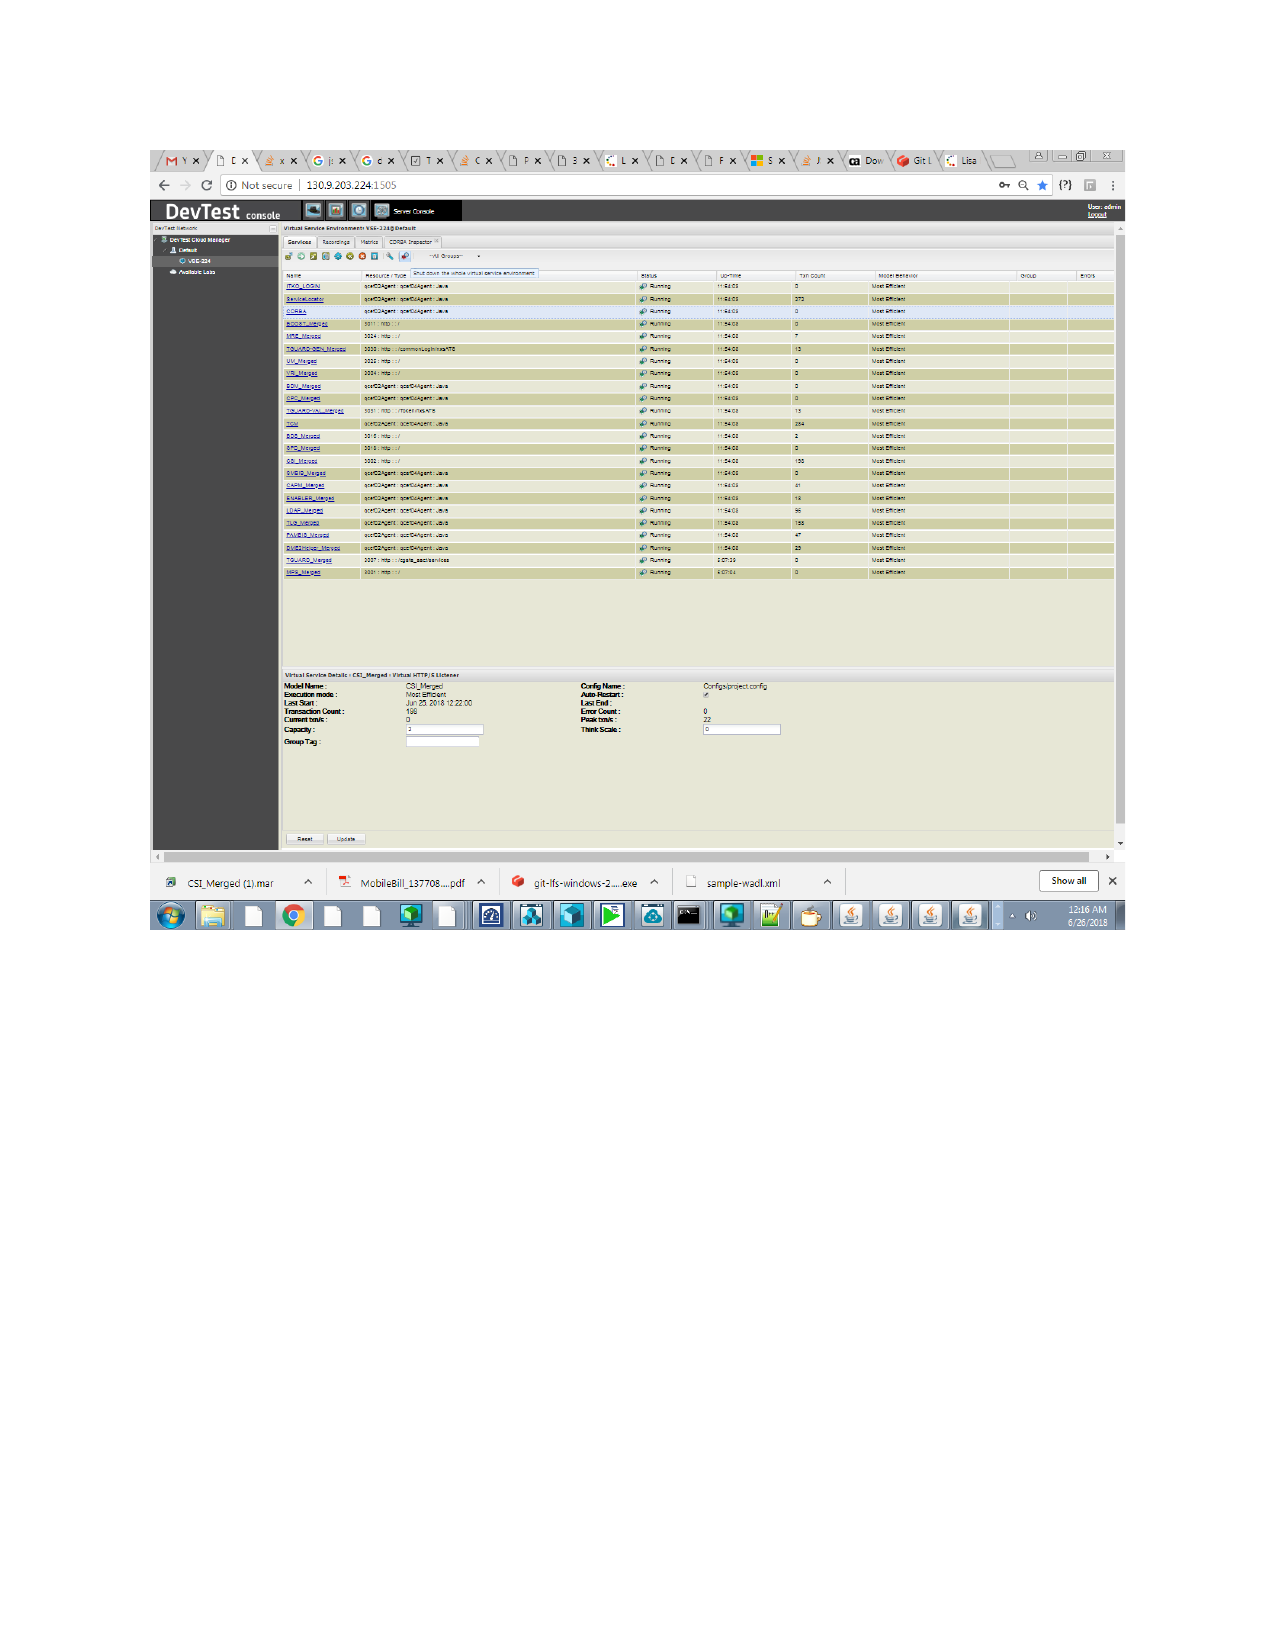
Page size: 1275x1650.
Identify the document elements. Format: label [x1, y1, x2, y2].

picture [150, 150, 1125, 930]
